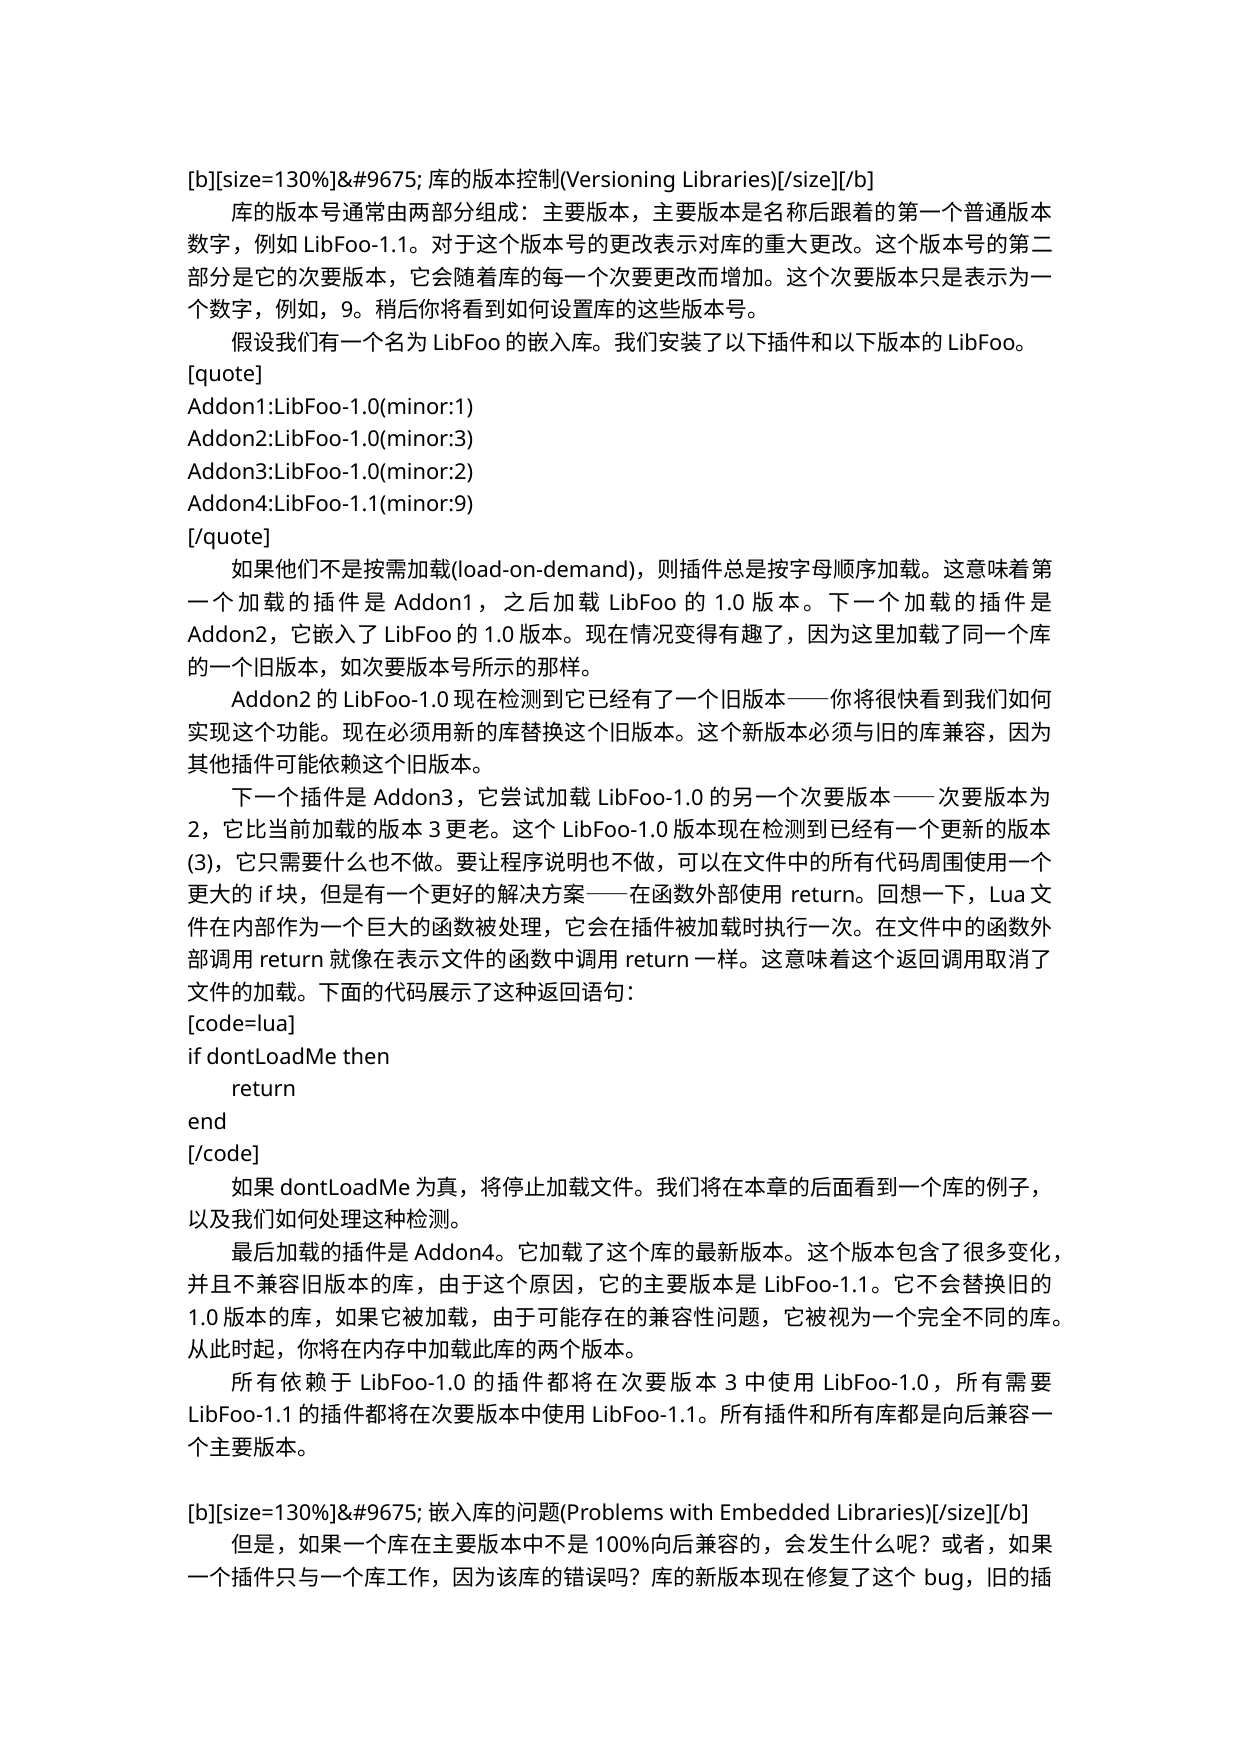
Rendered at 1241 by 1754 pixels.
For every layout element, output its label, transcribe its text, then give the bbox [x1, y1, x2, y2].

text Addon2:LibFoo-1.0(minor:3) [187, 422, 1053, 454]
text [quote] [187, 357, 1053, 389]
text [b][size=130%]&#9675; 嵌入库的问题(Problems with Embedded Libraries)[/size][/b] [187, 1494, 1053, 1527]
text [/code] [187, 1137, 1053, 1169]
text 库的版本号通常由两部分组成：主要版本，主要版本是名称后跟着的第一个普通版本数字，例如LibFoo-1.1。对于这个版本号的更改表示对库的重大更改。这个版本号的第二部分是它的次要版本，它会随着库的每一个次要更改而增加。这个次要版本只是表示为一个数字，例如，9。稍后你将看到如何设置库的这些版本号。 [187, 194, 1053, 324]
text return [187, 1072, 1053, 1104]
text 所有依赖于LibFoo-1.0的插件都将在次要版本3中使用LibFoo-1.0，所有需要LibFoo-1.1的插件都将在次要版本中使用LibFoo-1.1。所有插件和所有库都是向后兼容一个主要版本。 [187, 1364, 1053, 1462]
text if dontLoadMe then [187, 1039, 1053, 1072]
text [b][size=130%]&#9675; 库的版本控制(Versioning Libraries)[/size][/b] [187, 162, 1053, 194]
text Addon4:LibFoo-1.1(minor:9) [187, 487, 1053, 519]
text [code=lua] [187, 1007, 1053, 1039]
text 最后加载的插件是Addon4。它加载了这个库的最新版本。这个版本包含了很多变化，并且不兼容旧版本的库，由于这个原因，它的主要版本是LibFoo-1.1。它不会替换旧的1.0版本的库，如果它被加载，由于可能存在的兼容性问题，它被视为一个完全不同的库。从此时起，你将在内存中加载此库的两个版本。 [187, 1234, 1053, 1364]
text 如果他们不是按需加载(load-on-demand)，则插件总是按字母顺序加载。这意味着第一个加载的插件是Addon1，之后加载LibFoo的1.0版本。下一个加载的插件是Addon2，它嵌入了LibFoo的1.0版本。现在情况变得有趣了，因为这里加载了同一个库的一个旧版本，如次要版本号所示的那样。 [187, 552, 1053, 682]
text 假设我们有一个名为LibFoo的嵌入库。我们安装了以下插件和以下版本的LibFoo。 [187, 324, 1053, 357]
text Addon1:LibFoo-1.0(minor:1) [187, 389, 1053, 422]
text end [187, 1104, 1053, 1137]
text 下一个插件是Addon3，它尝试加载LibFoo-1.0的另一个次要版本——次要版本为2，它比当前加载的版本3更老。这个LibFoo-1.0版本现在检测到已经有一个更新的版本(3)，它只需要什么也不做。要让程序说明也不做，可以在文件中的所有代码周围使用一个更大的if块，但是有一个更好的解决方案——在函数外部使用return。回想一下，Lua文件在内部作为一个巨大的函数被处理，它会在插件被加载时执行一次。在文件中的函数外部调用return就像在表示文件的函数中调用return一样。这意味着这个返回调用取消了文件的加载。下面的代码展示了这种返回语句： [187, 779, 1053, 1007]
text 如果dontLoadMe为真，将停止加载文件。我们将在本章的后面看到一个库的例子，以及我们如何处理这种检测。 [187, 1169, 1053, 1234]
text Addon2的LibFoo-1.0现在检测到它已经有了一个旧版本——你将很快看到我们如何实现这个功能。现在必须用新的库替换这个旧版本。这个新版本必须与旧的库兼容，因为其他插件可能依赖这个旧版本。 [187, 682, 1053, 779]
text [/quote] [187, 519, 1053, 552]
text Addon3:LibFoo-1.0(minor:2) [187, 454, 1053, 487]
